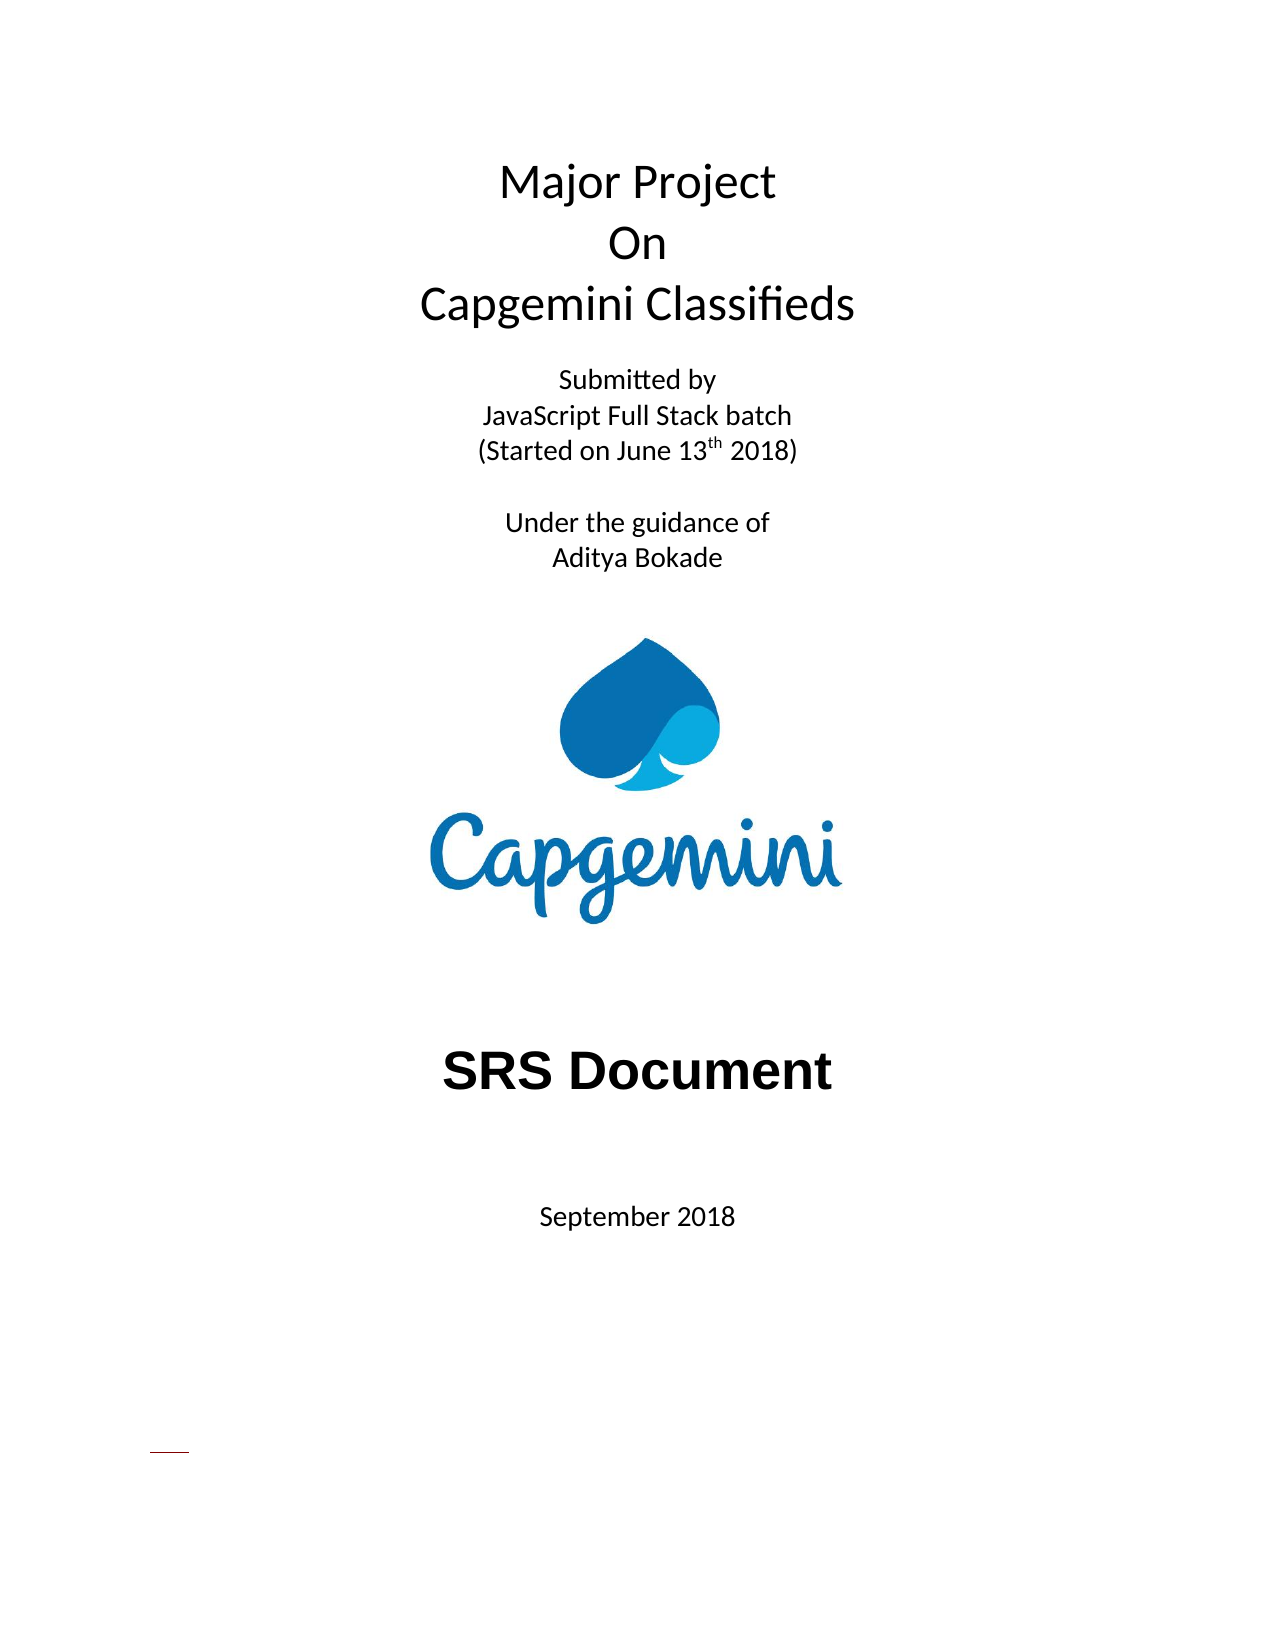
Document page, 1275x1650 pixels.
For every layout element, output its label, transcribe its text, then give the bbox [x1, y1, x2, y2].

text JavaScript Full Stack batch [150, 397, 1125, 432]
text Aditya Bokade [150, 539, 1125, 575]
text September 2018 [150, 1198, 1125, 1233]
text SRS Document [150, 1038, 1125, 1101]
text Submitted by [150, 361, 1125, 397]
text Capgemini Classifieds [150, 272, 1125, 333]
text On [150, 211, 1125, 272]
text Under the guidance of [150, 504, 1125, 539]
text Major Project [150, 150, 1125, 211]
picture [311, 602, 964, 1039]
text (Started on June 13th 2018) [150, 432, 1125, 468]
